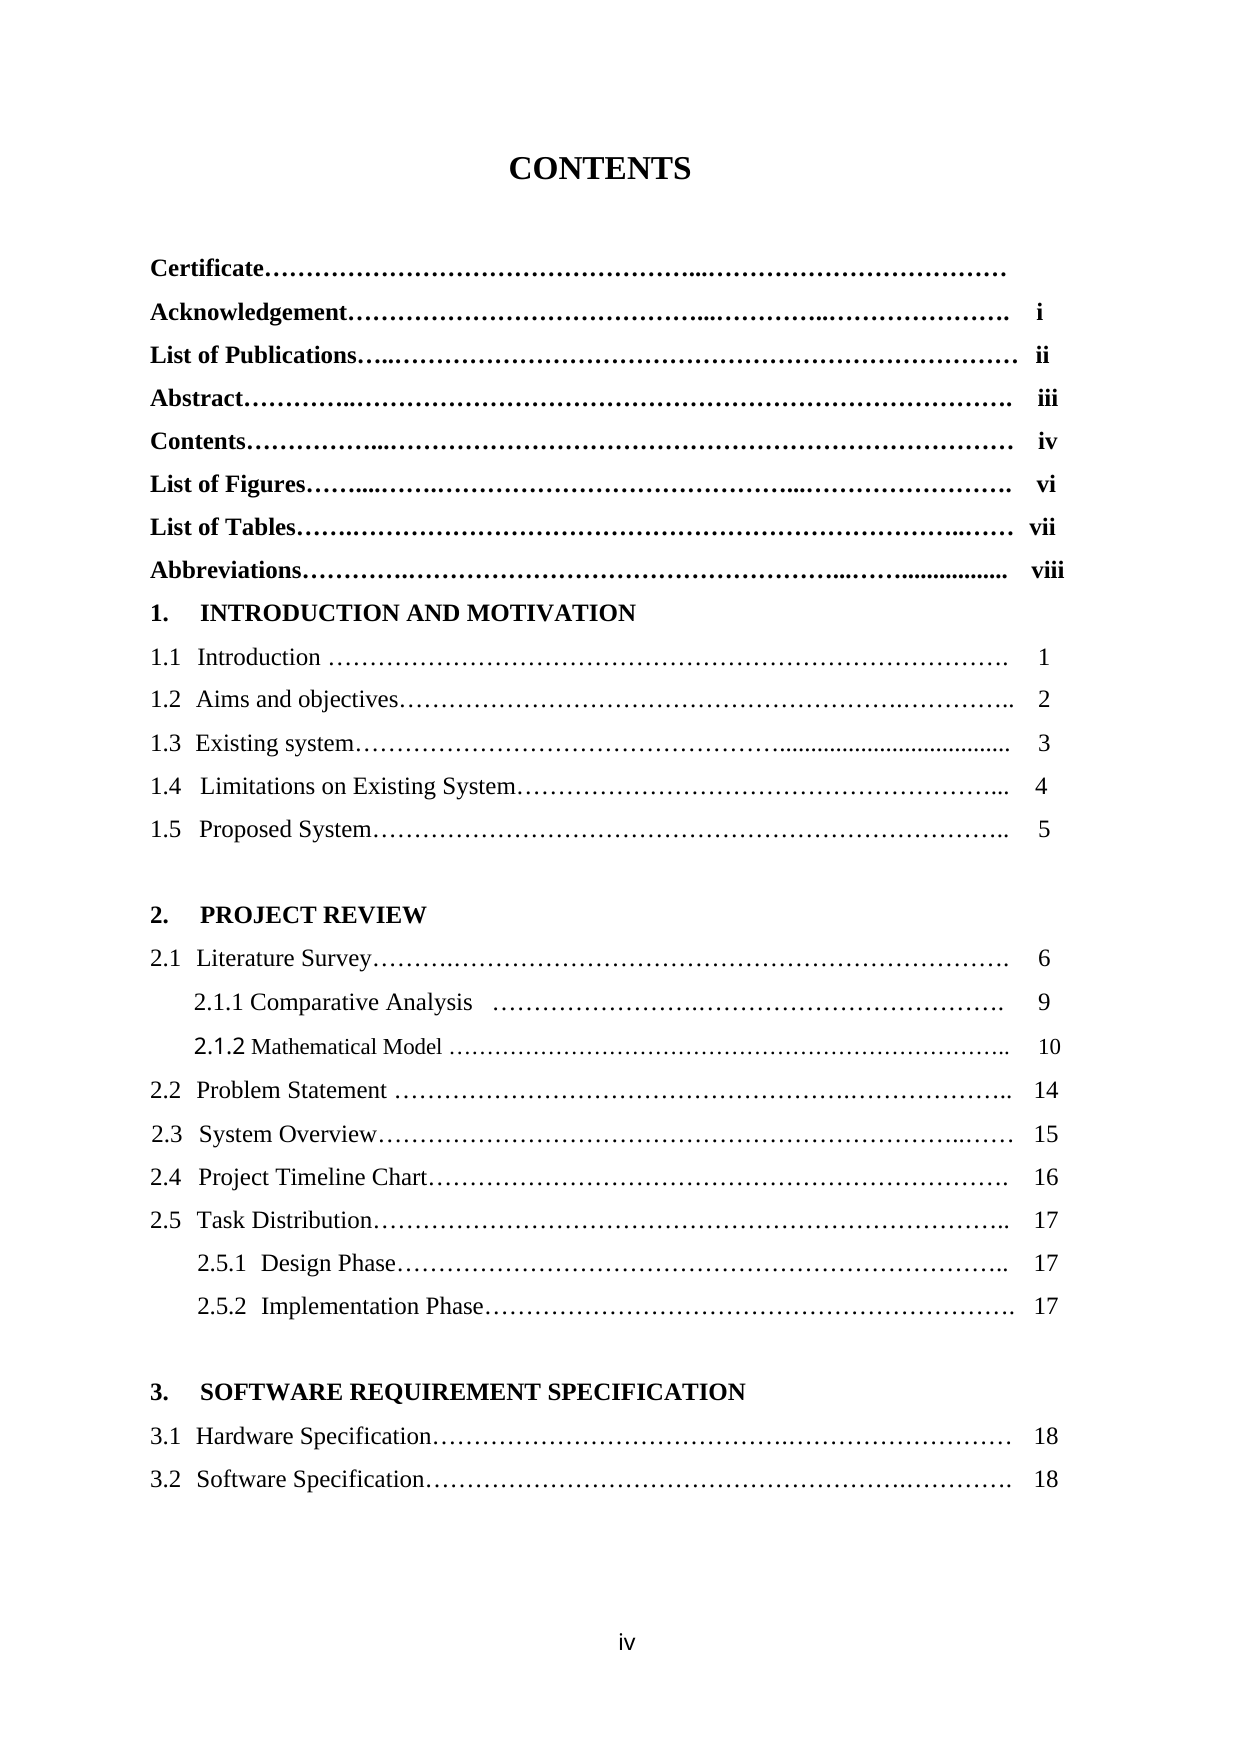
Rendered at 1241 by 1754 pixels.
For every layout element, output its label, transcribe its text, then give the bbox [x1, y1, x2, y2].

text CONTENTS [133, 148, 1067, 186]
